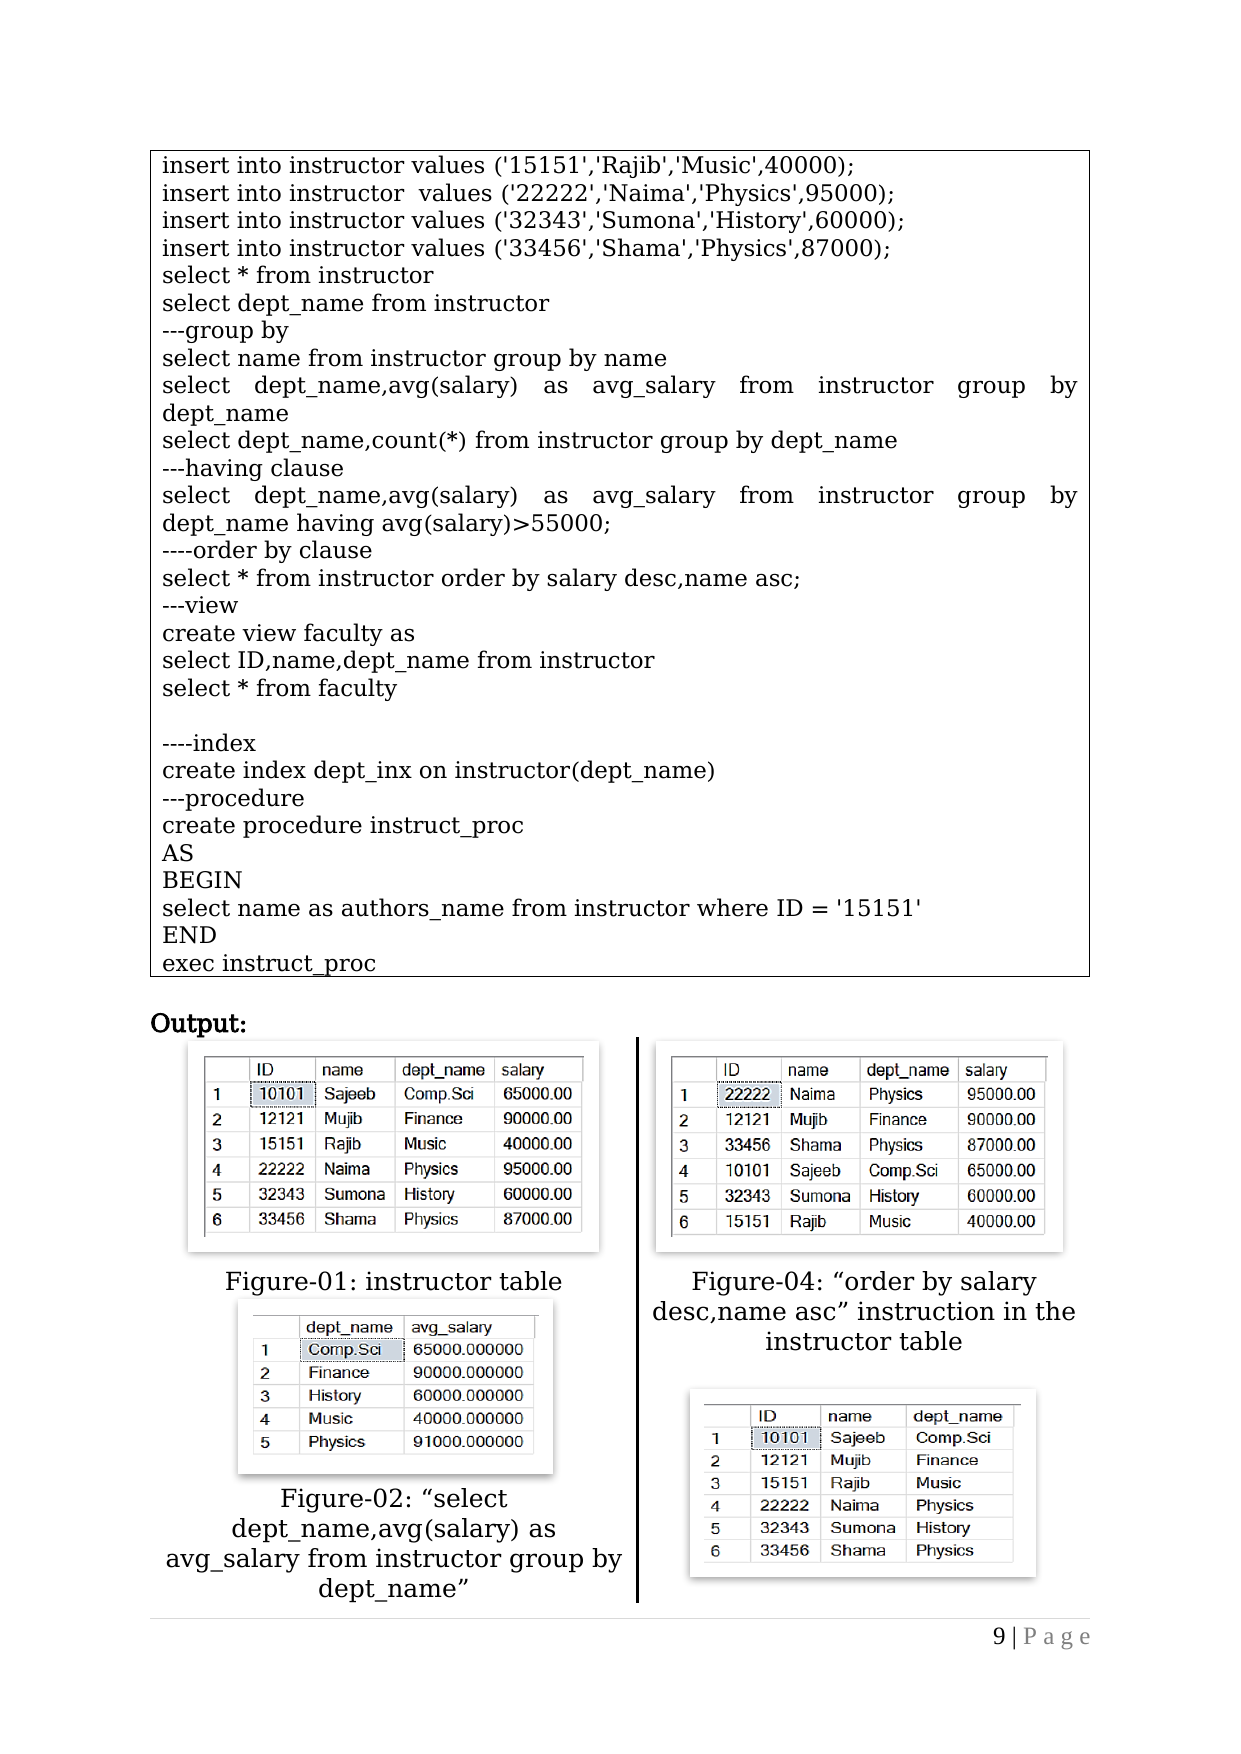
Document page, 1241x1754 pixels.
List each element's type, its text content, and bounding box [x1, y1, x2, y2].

picture [671, 1056, 1048, 1237]
text Output: [150, 1007, 1090, 1037]
picture [253, 1314, 539, 1460]
picture [203, 1056, 584, 1237]
picture [704, 1404, 1021, 1563]
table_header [151, 151, 1089, 976]
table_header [150, 1037, 636, 1603]
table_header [639, 1037, 1090, 1603]
